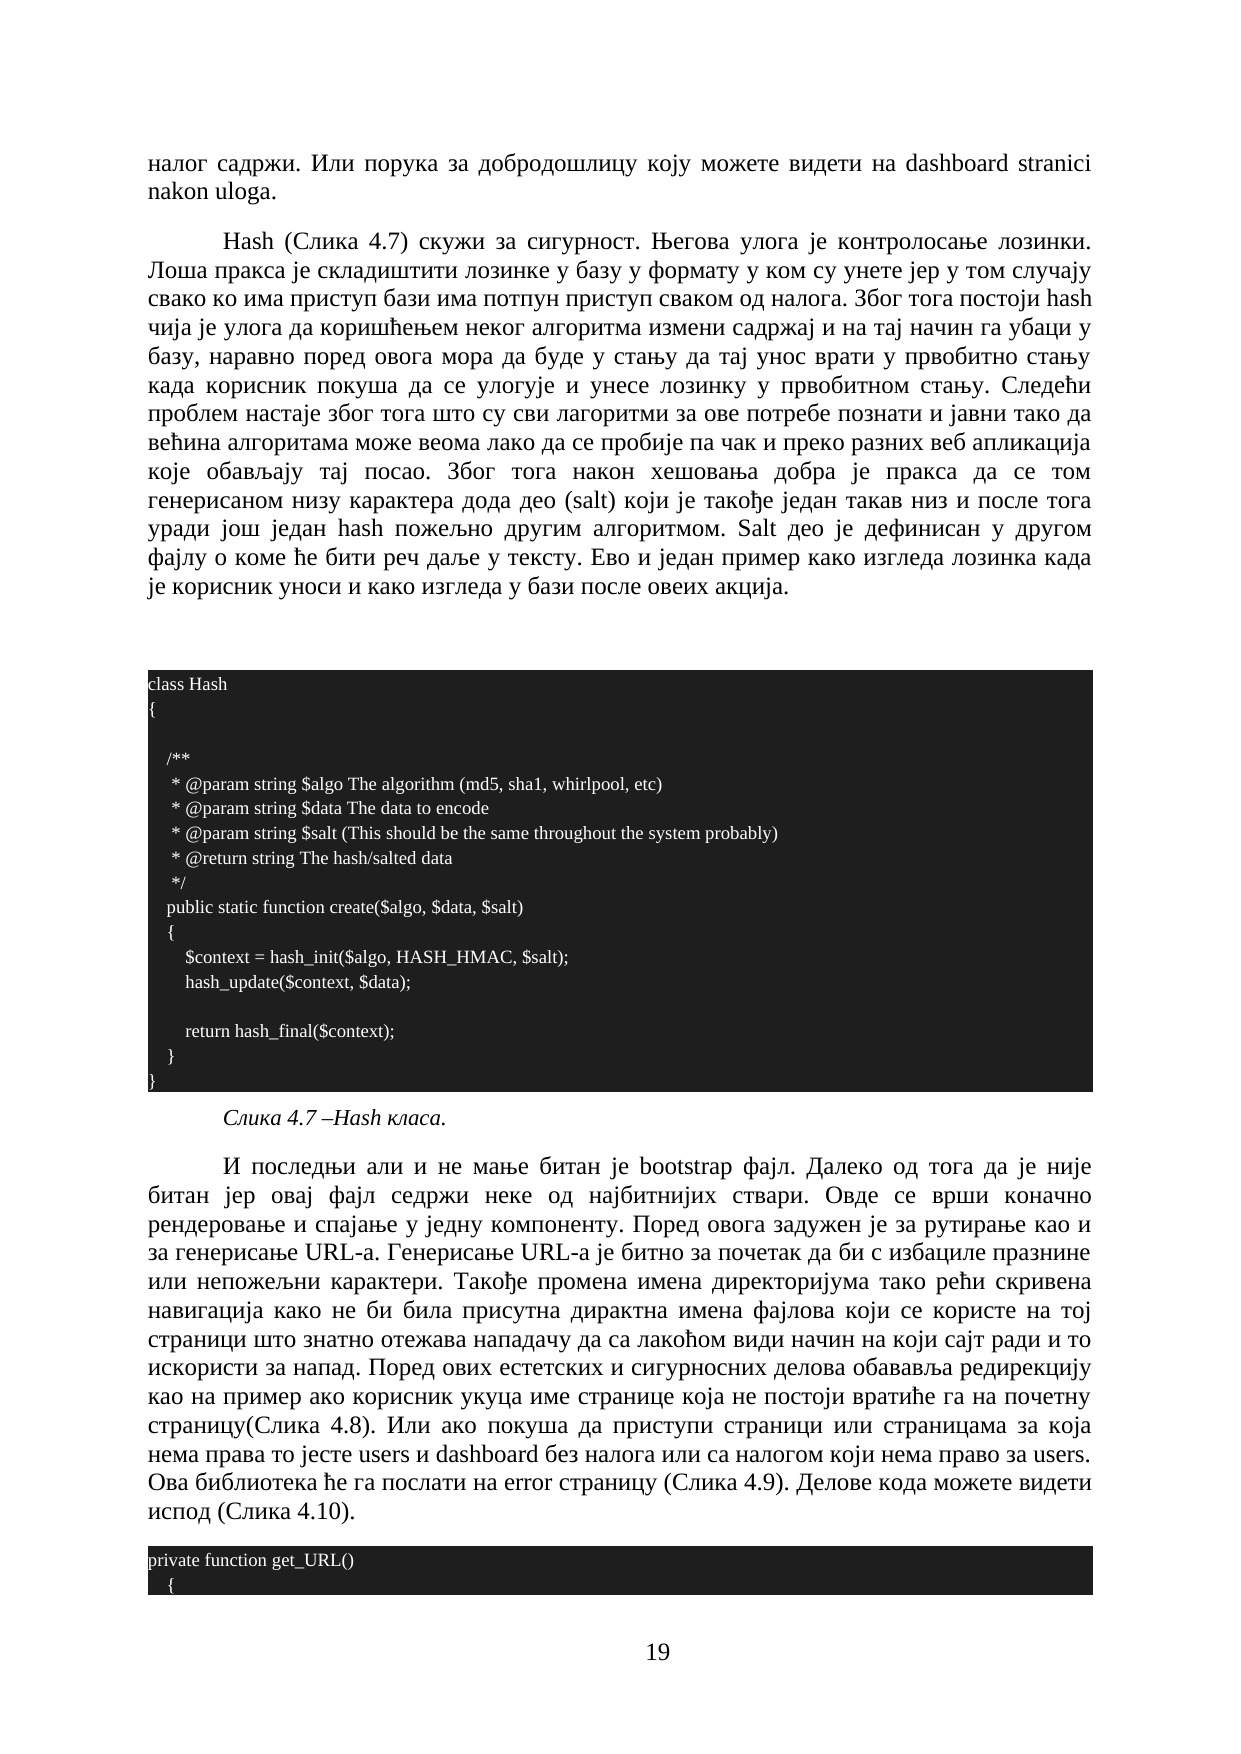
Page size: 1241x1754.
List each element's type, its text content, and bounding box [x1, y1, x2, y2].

text return hash_final($context); [148, 1017, 1093, 1042]
text { [148, 1571, 1093, 1595]
text { [148, 695, 1093, 720]
text private function get_URL() [148, 1546, 1093, 1571]
text { [148, 918, 1093, 943]
text * @param string $data The data to encode [148, 794, 1093, 819]
text class Hash [148, 670, 1093, 695]
text } [148, 1067, 1093, 1092]
text $context = hash_init($algo, HASH_HMAC, $salt); [148, 943, 1093, 968]
text * @param string $salt (This should be the same throughout the system probably) [148, 819, 1093, 844]
text И последњи али и не мање битан је bootstrap фајл. Далеко од тога да је није битан јер овај фајл седржи неке од најбитнијих ствари. Овде се врши коначно рендеровање и спајање у једну компоненту. Поред овога задужен је за рутирање као и за генерисање URL-a. Генерисање URL-a је битно за почетак да би с избациле празнине или непожељни карактери. Такође промена имена директоријума тако рећи скривена навигација како не би била присутна дирактна имена фајлова који се користе на тој страници што знатно отежава нападачу да са лакоћом види начин на који сајт ради и то искористи за напад. Поред ових естетских и сигурносних делова обававља редирекцију као на пример ако корисник укуца име странице која не постоји вратиће га на почетну страницу(Слика 4.8). Или ако покуша да приступи страници или страницама за која нема права то јесте users и dashboard без налога или са налогом који нема право за users. Ова библиотека ће га послати на error страницу (Слика 4.9). Делове кода можете видети испод (Слика 4.10). [148, 1151, 1093, 1525]
text /** [148, 744, 1093, 769]
text */ [148, 868, 1093, 893]
text public static function create($algo, $data, $salt) [148, 893, 1093, 918]
text * @return string The hash/salted data [148, 844, 1093, 868]
text * @param string $algo The algorithm (md5, sha1, whirlpool, etc) [148, 769, 1093, 794]
text Слика 4.7 –Hash класа. [148, 1104, 1093, 1130]
text hash_update($context, $data); [148, 968, 1093, 992]
text Hash (Слика 4.7) скужи за сигурност. Његова улога је контролосање лозинки. Лоша пракса је складиштити лозинке у базу у формату у ком су унете јер у том случају свако ко има приступ бази има потпун приступ сваком од налога. Због тога постоји hash чија је улога да коришћењем неког алгоритма измени садржај и на тај начин га убаци у базу, наравно поред овога мора да буде у стању да тај унос врати у првобитно стању када корисник покуша да се улогује и унесе лозинку у првобитном стању. Следећи проблем настаје због тога што су сви лагоритми за ове потребе познати и јавни тако да већина алгоритама може веома лако да се пробије па чак и преко разних веб апликација које обављају тај посао. Због тога након хешовања добра је пракса да се том генерисаном низу карактера дода део (salt) који је такође један такав низ и после тога уради још један hash пожељно другим алгоритмом. Salt део је дефинисан у другом фајлу о коме ће бити реч даље у тексту. Ево и један пример како изгледа лозинка када је корисник уноси и како изгледа у бази после овеих акција. [148, 226, 1093, 600]
text } [148, 1042, 1093, 1067]
